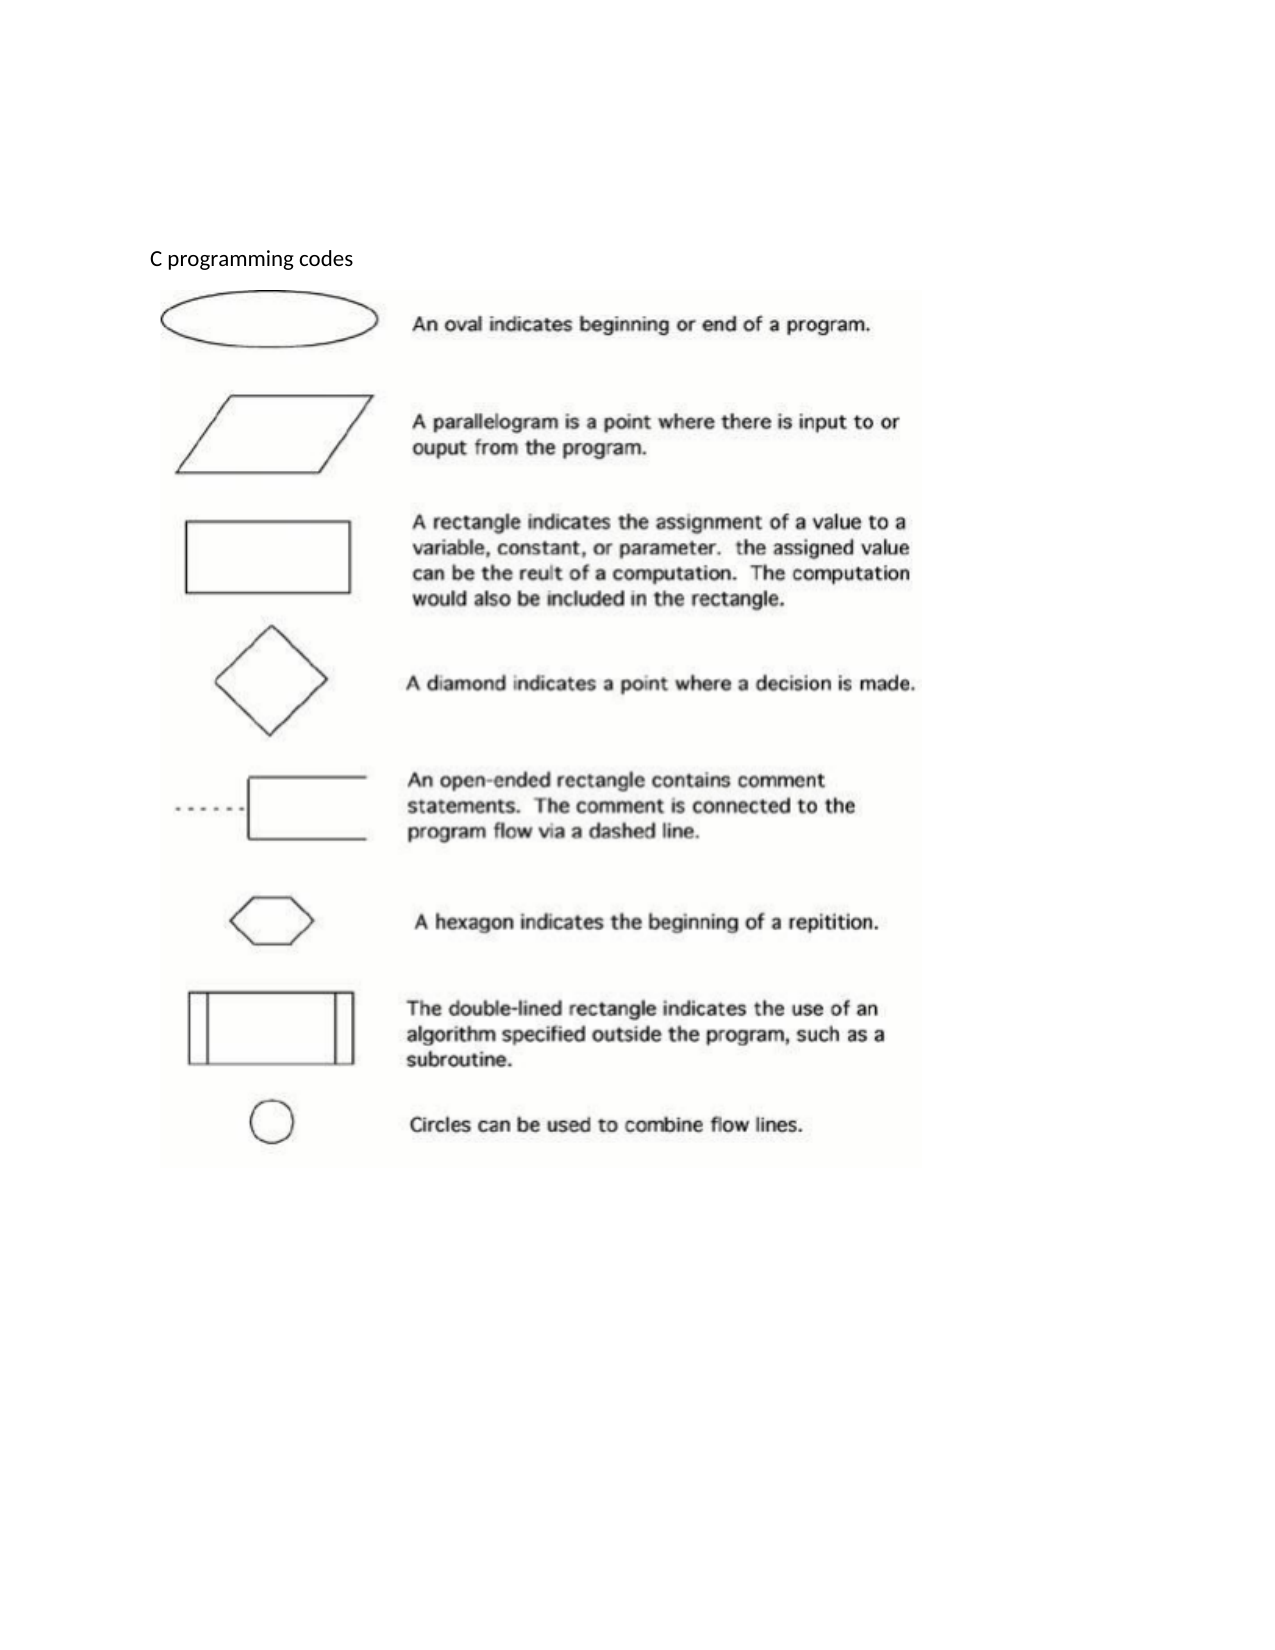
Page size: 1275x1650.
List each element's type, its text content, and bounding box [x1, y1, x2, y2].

picture [150, 290, 922, 1168]
text C programming codes [150, 244, 1125, 272]
